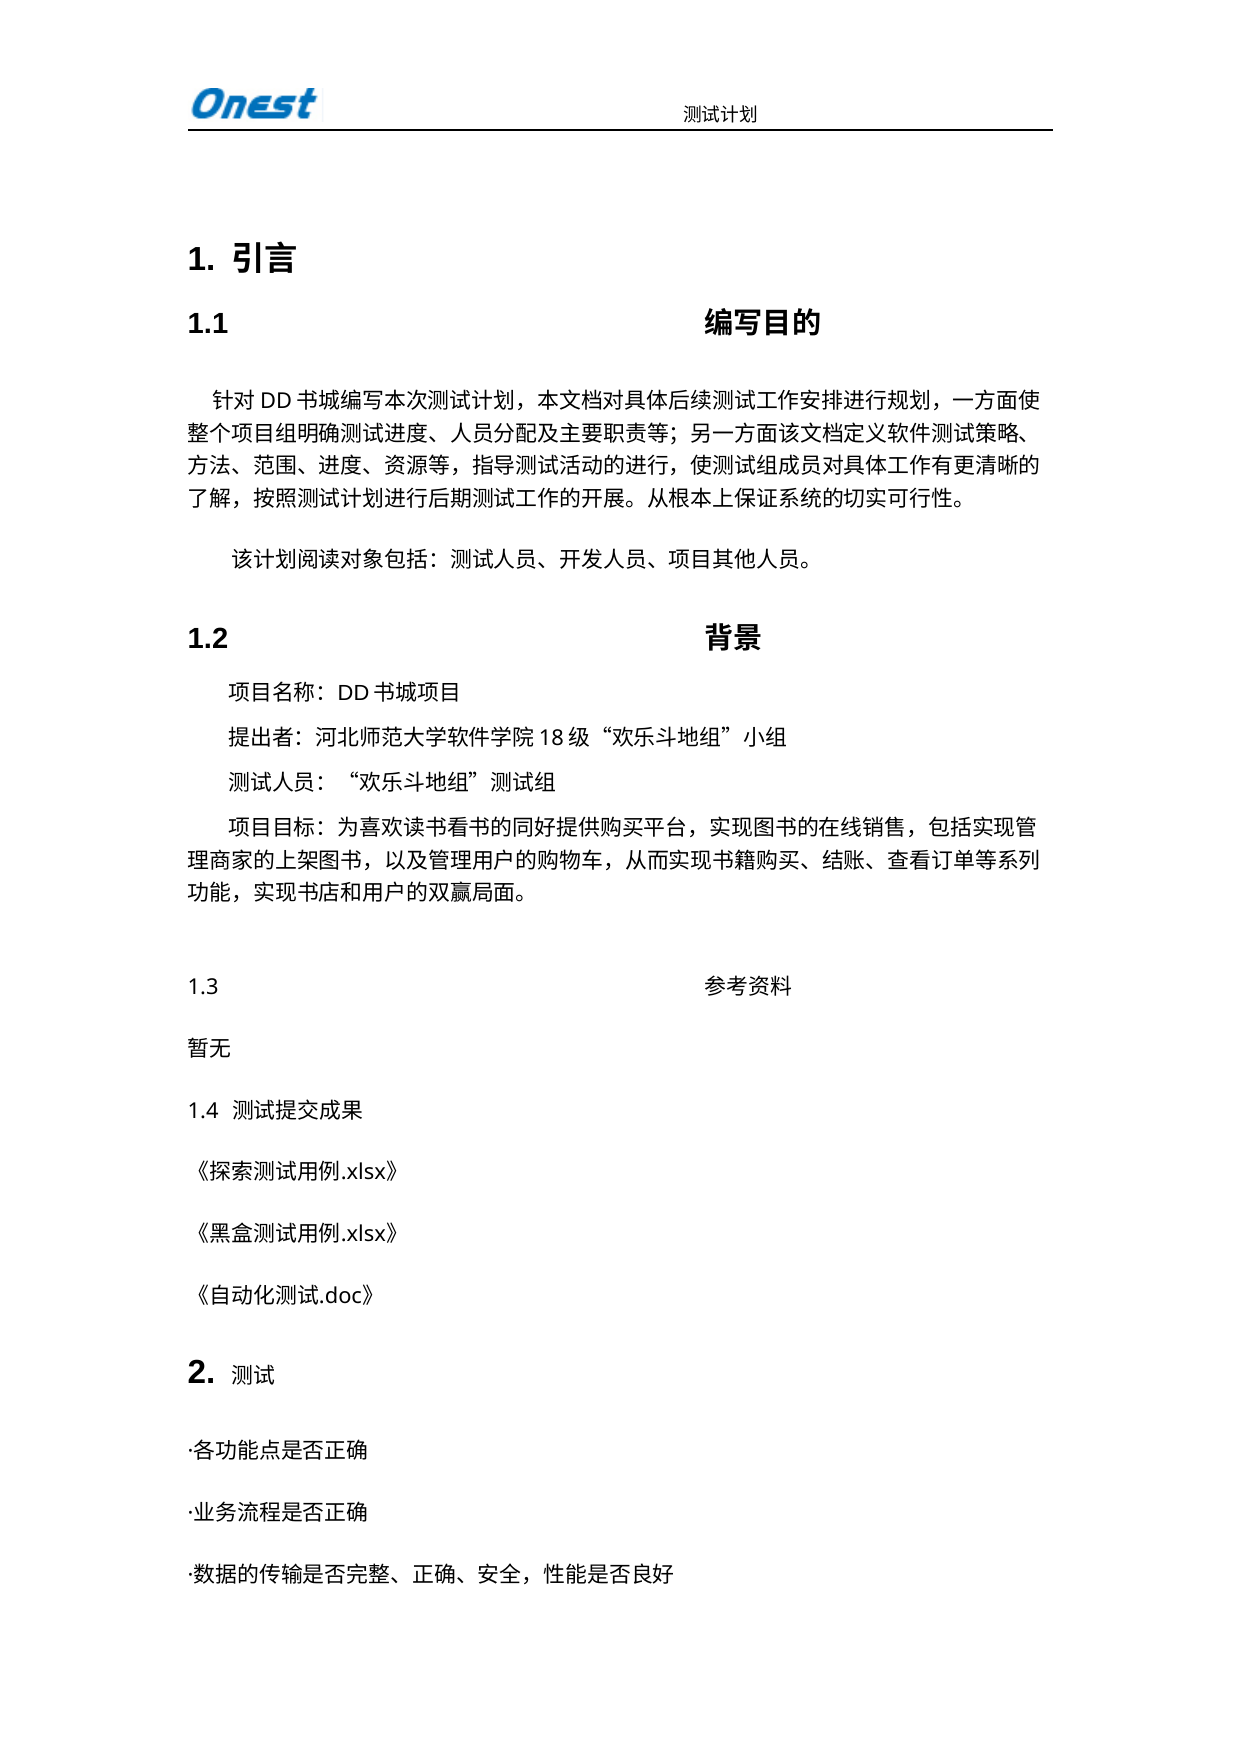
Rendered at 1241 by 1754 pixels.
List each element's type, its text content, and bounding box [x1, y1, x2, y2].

text 测试人员：“欢乐斗地组”测试组 [187, 765, 1053, 797]
text 提出者：河北师范大学软件学院18级“欢乐斗地组”小组 [187, 720, 1053, 752]
text 项目名称：DD书城项目 [187, 675, 1053, 707]
subtitle 编写目的 [187, 289, 1053, 354]
text 《自动化测试.doc》 [187, 1277, 1053, 1310]
subtitle 背景 [187, 604, 1053, 669]
subtitle 参考资料 [187, 969, 1053, 1002]
text 暂无 [187, 1031, 1053, 1063]
text 针对DD书城编写本次测试计划，本文档对具体后续测试工作安排进行规划，一方面使整个项目组明确测试进度、人员分配及主要职责等；另一方面该文档定义软件测试策略、方法、范围、进度、资源等，指导测试活动的进行，使测试组成员对具体工作有更清晰的了解，按照测试计划进行后期测试工作的开展。从根本上保证系统的切实可行性。 [187, 383, 1053, 513]
text ·各功能点是否正确 [187, 1433, 1053, 1466]
picture [187, 88, 324, 122]
subtitle 测试提交成果 [187, 1092, 1053, 1125]
text 《黑盒测试用例.xlsx》 [187, 1216, 1053, 1248]
text 该计划阅读对象包括：测试人员、开发人员、项目其他人员。 [187, 542, 1053, 574]
subtitle 测试 [187, 1339, 1053, 1404]
text 《探索测试用例.xlsx》 [187, 1154, 1053, 1187]
text 项目目标：为喜欢读书看书的同好提供购买平台，实现图书的在线销售，包括实现管理商家的上架图书，以及管理用户的购物车，从而实现书籍购买、结账、查看订单等系列功能，实现书店和用户的双赢局面。 [187, 810, 1053, 907]
text ·业务流程是否正确 [187, 1495, 1053, 1527]
text ·数据的传输是否完整、正确、安全，性能是否良好 [187, 1557, 1053, 1589]
subtitle 引言 [187, 224, 1053, 289]
